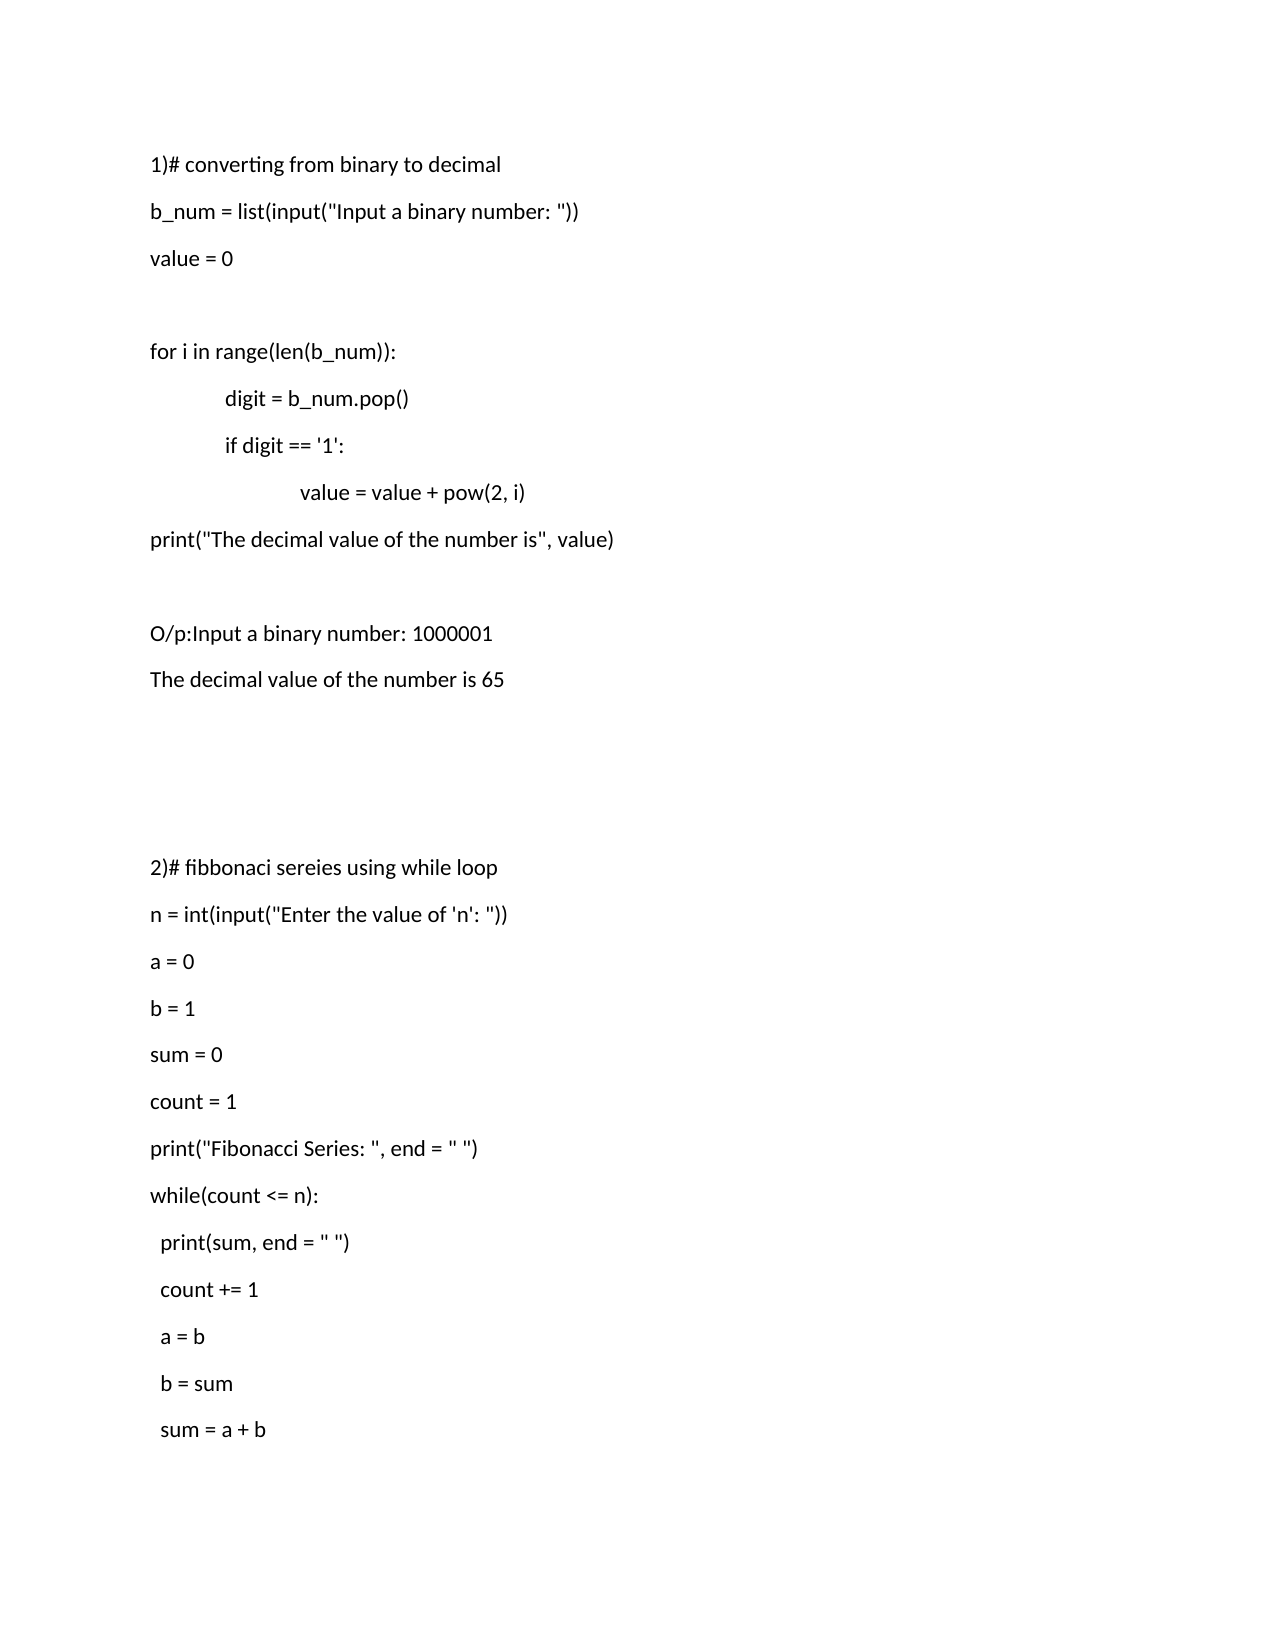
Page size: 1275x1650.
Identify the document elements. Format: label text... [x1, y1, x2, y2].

text n = int(input("Enter the value of 'n': ")) [150, 900, 1125, 928]
text b = 1 [150, 994, 1125, 1022]
text a = 0 [150, 947, 1125, 975]
text for i in range(len(b_num)): [150, 337, 1125, 366]
text print(sum, end = " ") [150, 1228, 1125, 1256]
text 2)# fibbonaci sereies using while loop [150, 853, 1125, 881]
text print("The decimal value of the number is", value) [150, 525, 1125, 553]
text b_num = list(input("Input a binary number: ")) [150, 197, 1125, 225]
text value = 0 [150, 244, 1125, 272]
text digit = b_num.pop() [150, 384, 1125, 412]
text print("Fibonacci Series: ", end = " ") [150, 1134, 1125, 1162]
text a = b [150, 1322, 1125, 1350]
text value = value + pow(2, i) [150, 478, 1125, 506]
text sum = a + b [150, 1416, 1125, 1444]
text O/p:Input a binary number: 1000001 [150, 619, 1125, 647]
text b = sum [150, 1369, 1125, 1397]
text sum = 0 [150, 1041, 1125, 1069]
text if digit == '1': [150, 431, 1125, 459]
text The decimal value of the number is 65 [150, 666, 1125, 694]
text while(count <= n): [150, 1181, 1125, 1209]
text count = 1 [150, 1087, 1125, 1116]
text 1)# converting from binary to decimal [150, 150, 1125, 178]
text count += 1 [150, 1275, 1125, 1303]
